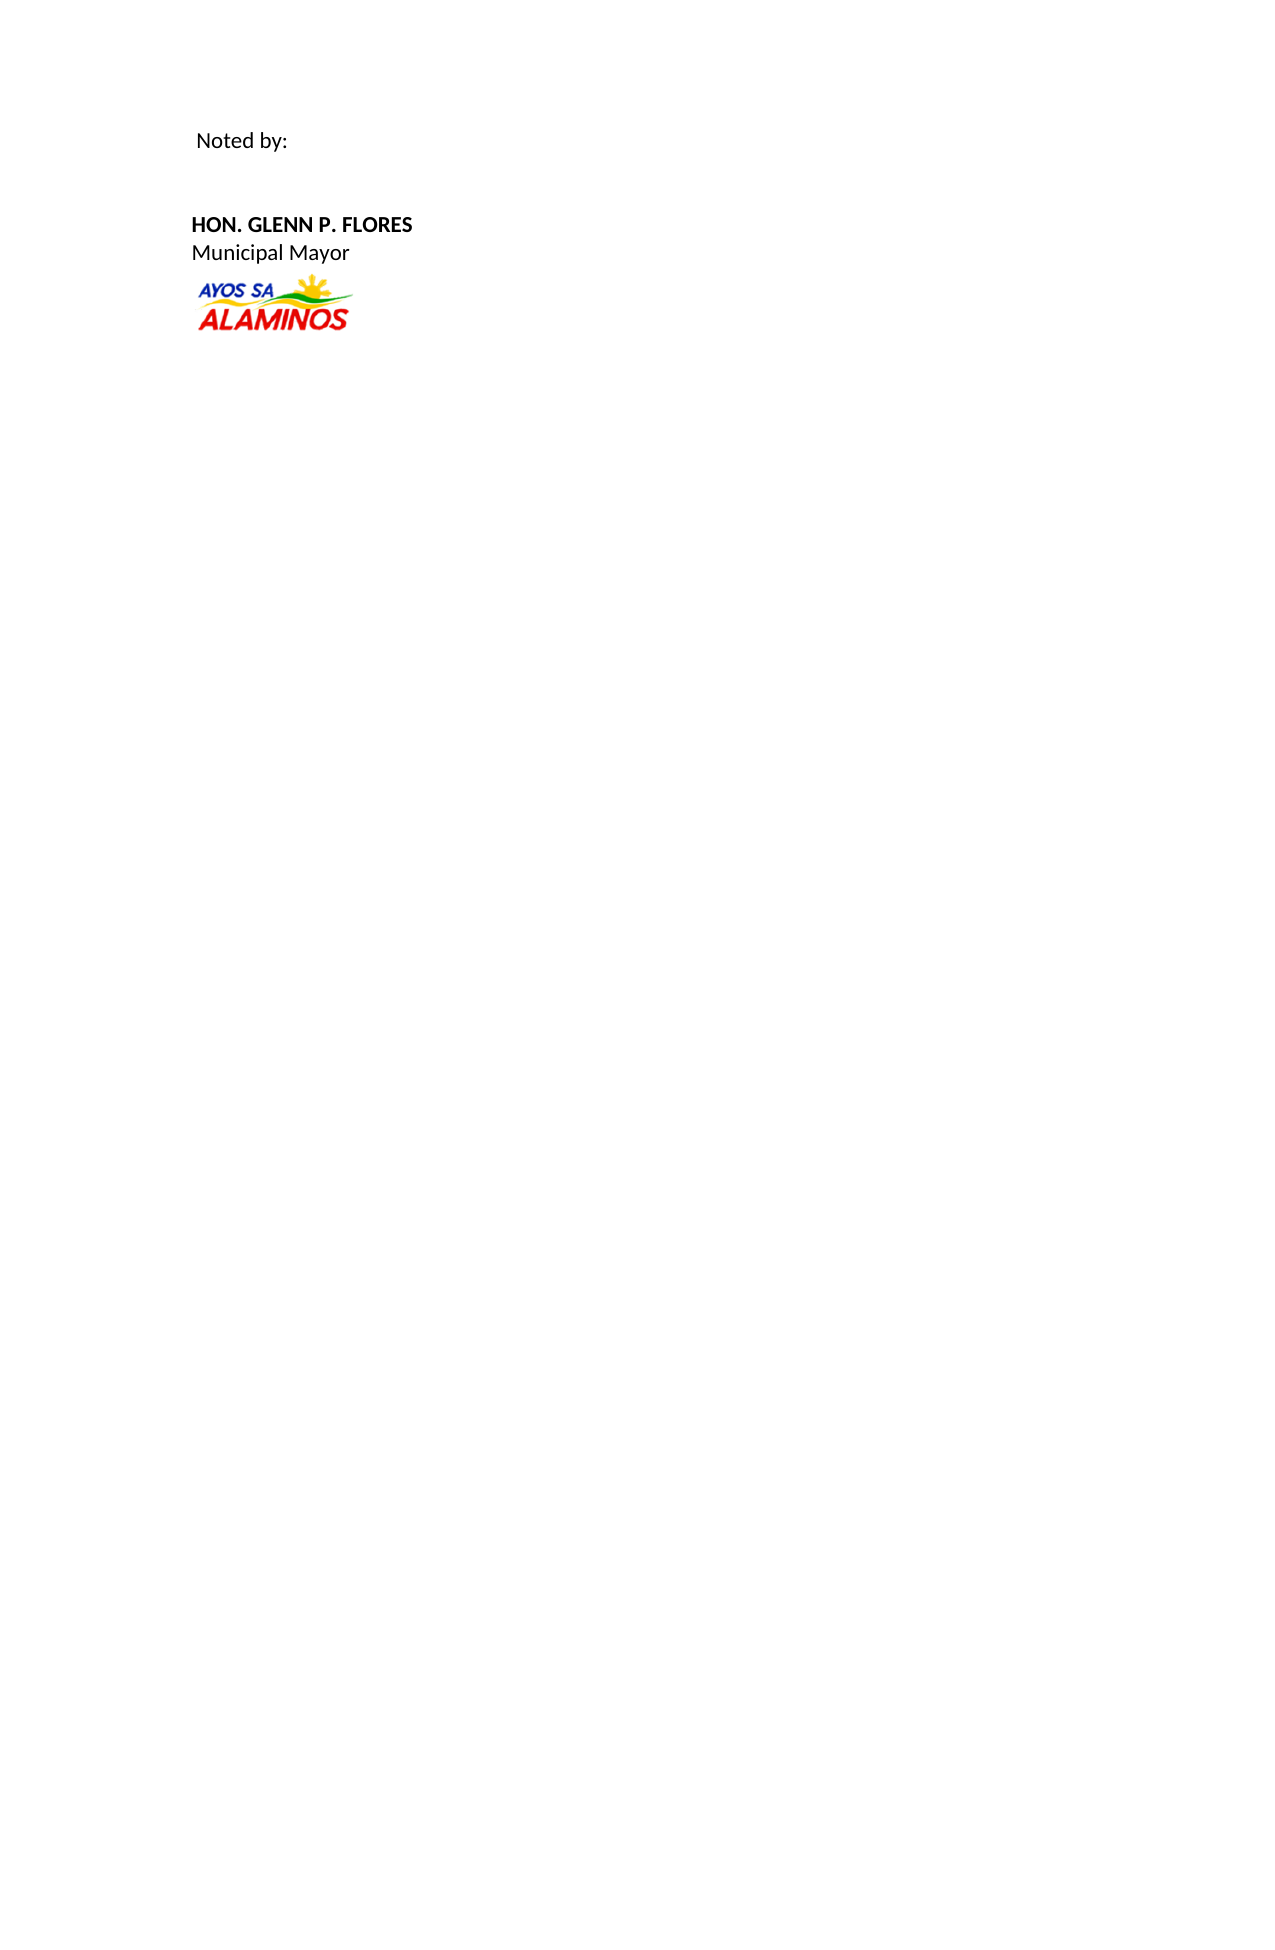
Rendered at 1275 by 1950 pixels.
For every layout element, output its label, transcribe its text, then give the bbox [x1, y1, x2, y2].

text HON. GLENN P. FLORES [150, 211, 1125, 238]
text Municipal Mayor [150, 238, 1125, 267]
text Noted by: [150, 126, 1125, 154]
picture [160, 263, 387, 345]
